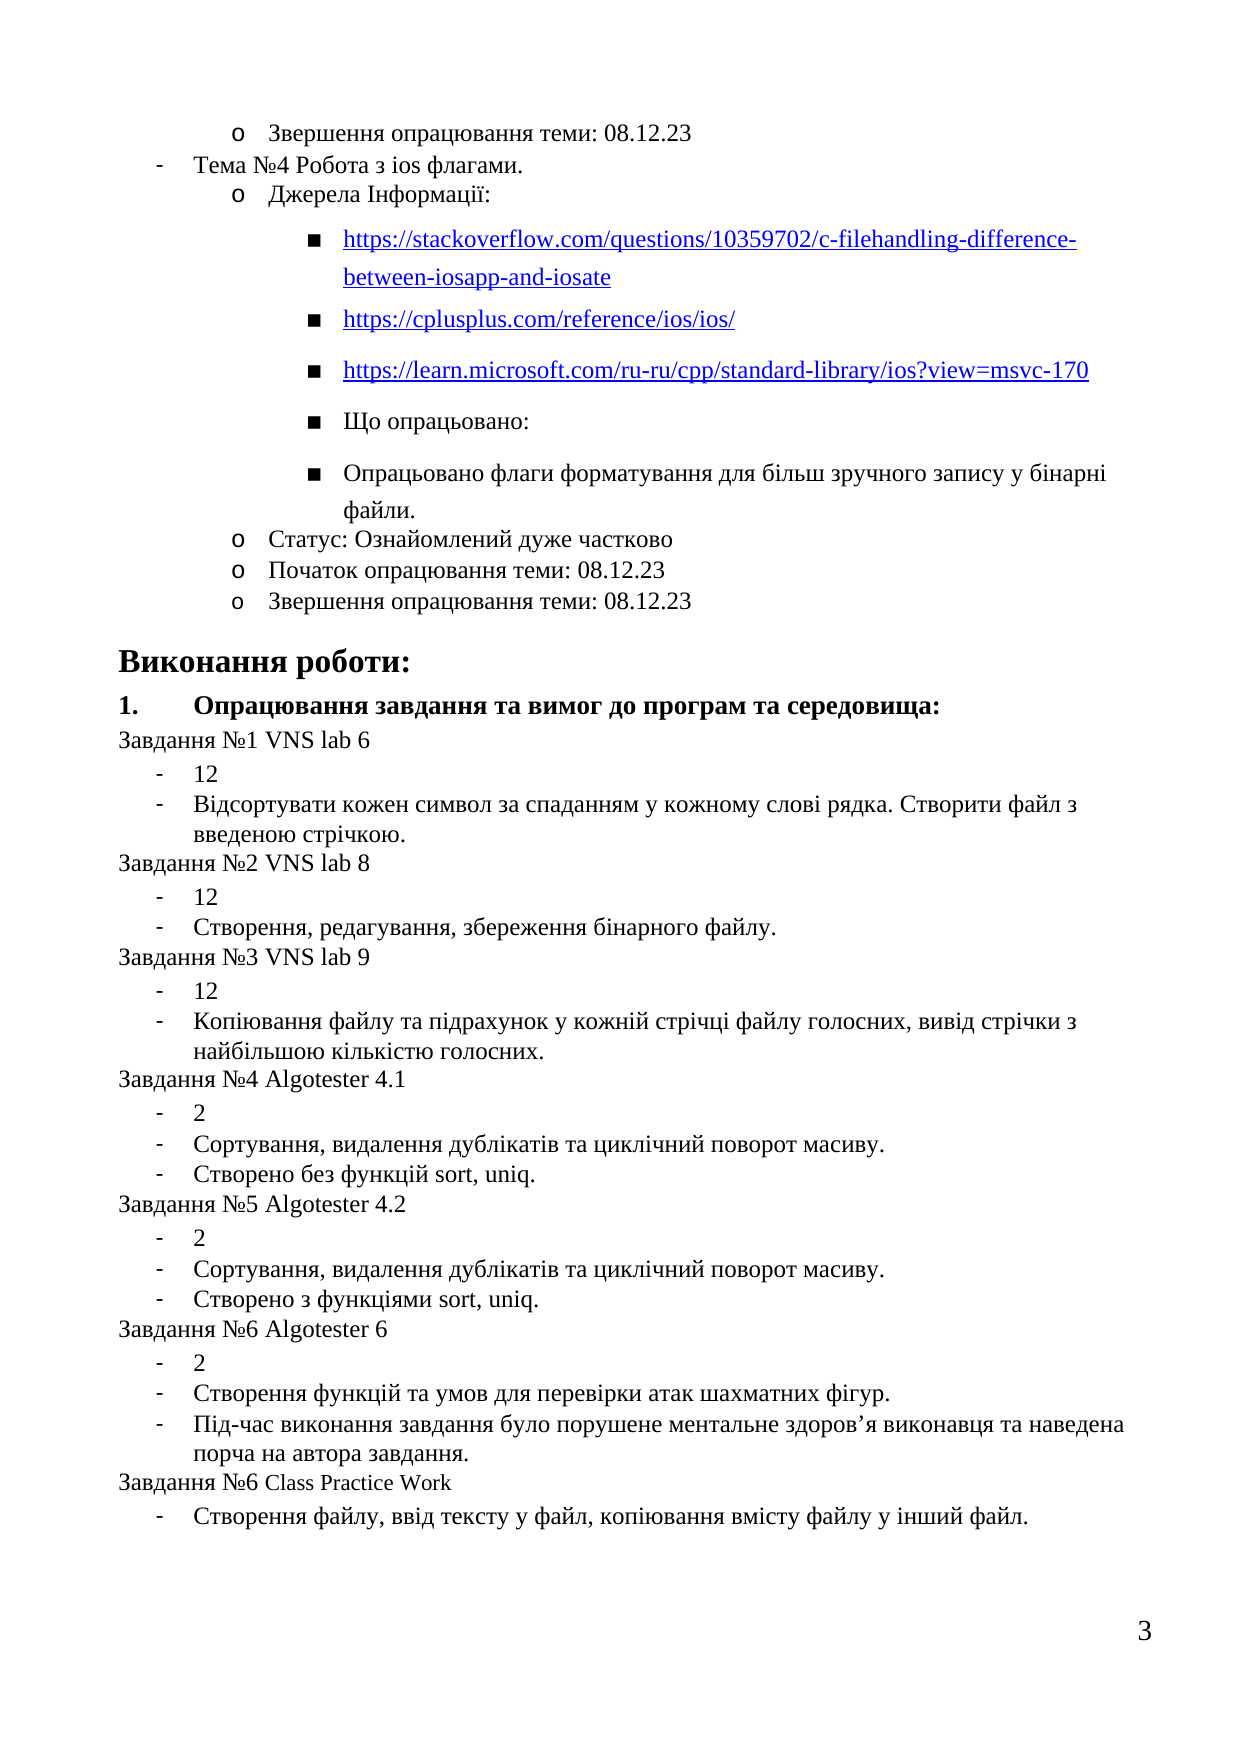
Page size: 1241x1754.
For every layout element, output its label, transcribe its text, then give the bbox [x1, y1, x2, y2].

list Створення функцій та умов для перевірки атак шахматних фігур. [156, 1377, 1152, 1408]
list Сортування, видалення дублікатів та циклічний поворот масиву. [156, 1128, 1152, 1159]
list 2 [156, 1098, 1152, 1128]
list Що опрацьовано: [306, 393, 1152, 444]
list Тема №4 Робота з ios флагами. [156, 149, 1152, 179]
list https://learn.microsoft.com/ru-ru/cpp/standard-library/ios?view=msvc-170 [306, 342, 1152, 393]
list Сортування, видалення дублікатів та циклічний поворот масиву. [156, 1253, 1152, 1283]
list Створення файлу, ввід тексту у файл, копіювання вмісту файлу у інший файл. [156, 1500, 1152, 1531]
list Створено з функціями sort, uniq. [156, 1283, 1152, 1314]
list Відсортувати кожен символ за спаданням у кожному слові рядка. Створити файл з введеною стрічкою. [156, 788, 1152, 848]
list 2 [156, 1347, 1152, 1377]
list 12 [156, 758, 1152, 788]
list Звершення опрацювання теми: 08.12.23 [231, 586, 1152, 616]
list Початок опрацювання теми: 08.12.23 [231, 555, 1152, 586]
list https://cplusplus.com/reference/ios/ios/ [306, 290, 1152, 342]
list Джерела Інформації: [231, 179, 1152, 210]
list 2 [156, 1222, 1152, 1253]
subtitle 1. Опрацювання завдання та вимог до програм та середовища: [118, 689, 1152, 720]
text Завдання №5 Algotester 4.2 [118, 1189, 1152, 1218]
list Статус: Ознайомлений дуже частково [231, 524, 1152, 555]
list 12 [156, 881, 1152, 911]
text Завдання №1 VNS lab 6 [118, 725, 1152, 754]
list Під-час виконання завдання було порушене ментальне здоров’я виконавця та наведена порча на автора завдання. [156, 1408, 1152, 1467]
text Завдання №6 Class Practice Work [118, 1467, 1152, 1496]
list Опрацьовано флаги форматування для більш зручного запису у бінарні файли. [306, 444, 1152, 524]
text Завдання №3 VNS lab 9 [118, 942, 1152, 971]
list 12 [156, 975, 1152, 1005]
list Звершення опрацювання теми: 08.12.23 [231, 118, 1152, 149]
list Створено без функцій sort, uniq. [156, 1159, 1152, 1189]
text Завдання №4 Algotester 4.1 [118, 1064, 1152, 1093]
list Копіювання файлу та підрахунок у кожній стрічці файлу голосних, вивід стрічки з найбільшою кількістю голосних. [156, 1005, 1152, 1064]
list Створення, редагування, збереження бінарного файлу. [156, 911, 1152, 942]
subtitle Виконання роботи: [118, 641, 1152, 679]
list https://stackoverflow.com/questions/10359702/c-filehandling-difference-between-iosapp-and-iosate [306, 210, 1152, 290]
text Завдання №2 VNS lab 8 [118, 848, 1152, 876]
text Завдання №6 Algotester 6 [118, 1314, 1152, 1342]
